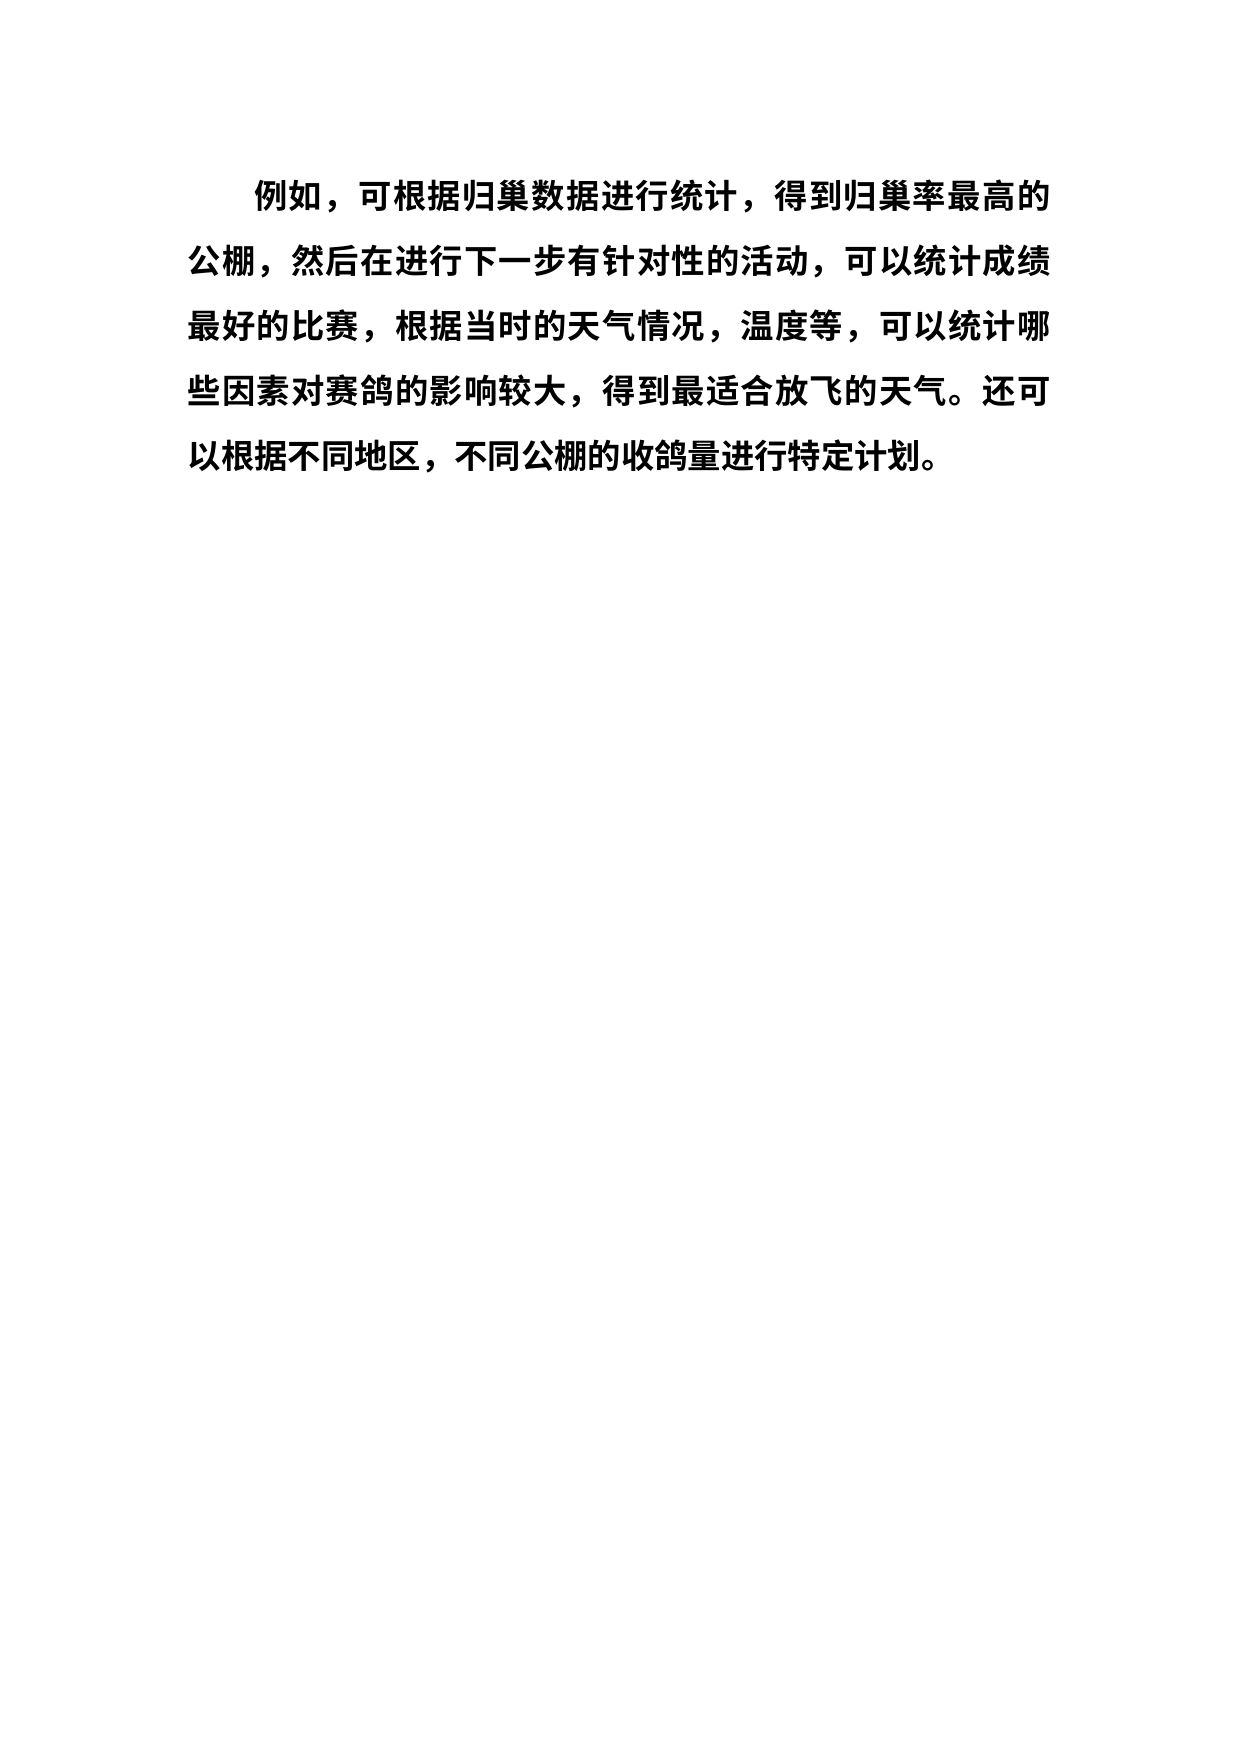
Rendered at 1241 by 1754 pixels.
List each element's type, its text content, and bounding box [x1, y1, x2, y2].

list 例如，可根据归巢数据进行统计，得到归巢率最高的公棚，然后在进行下一步有针对性的活动，可以统计成绩最好的比赛，根据当时的天气情况，温度等，可以统计哪些因素对赛鸽的影响较大，得到最适合放飞的天气。还可以根据不同地区，不同公棚的收鸽量进行特定计划。 [187, 162, 1053, 487]
